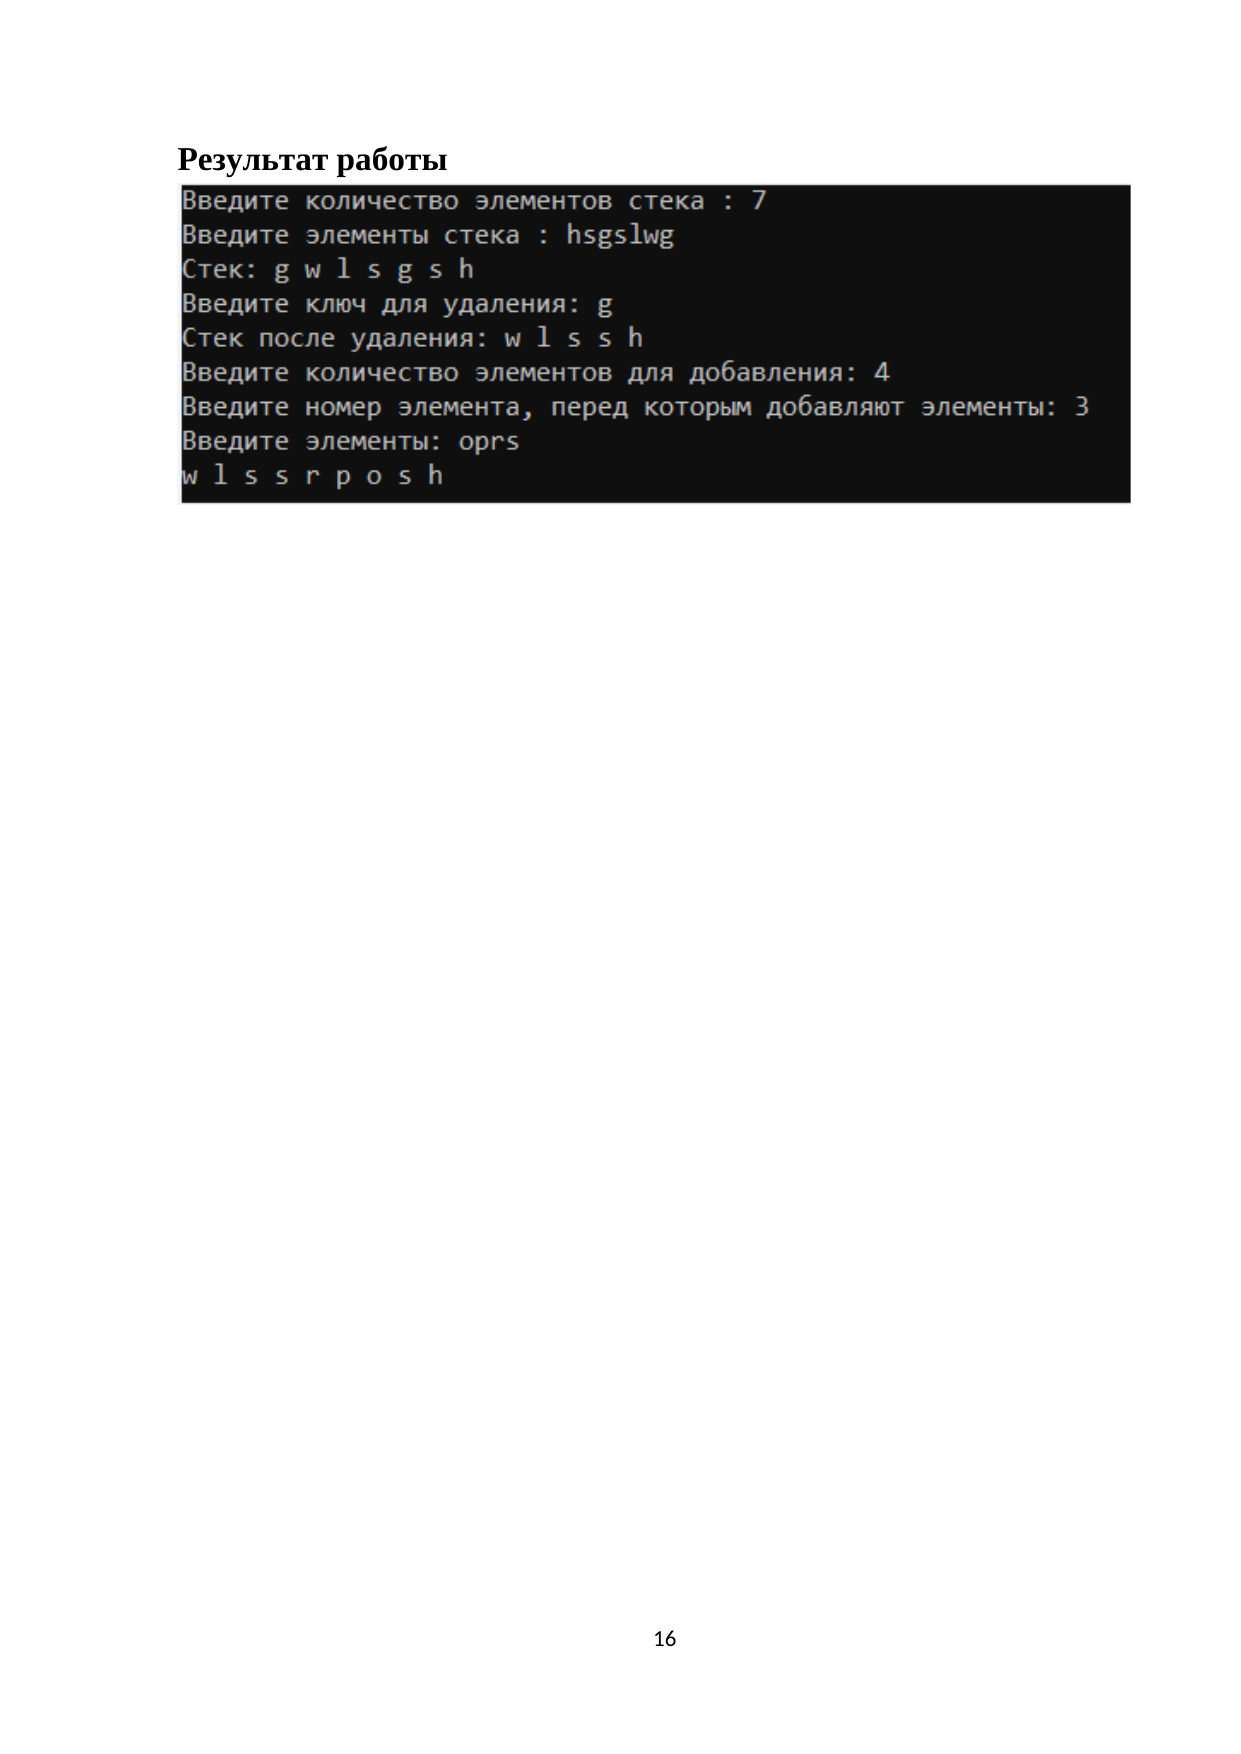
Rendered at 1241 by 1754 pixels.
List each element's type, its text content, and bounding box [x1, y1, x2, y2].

subtitle Результат работы [177, 139, 1152, 177]
picture [177, 183, 1131, 505]
